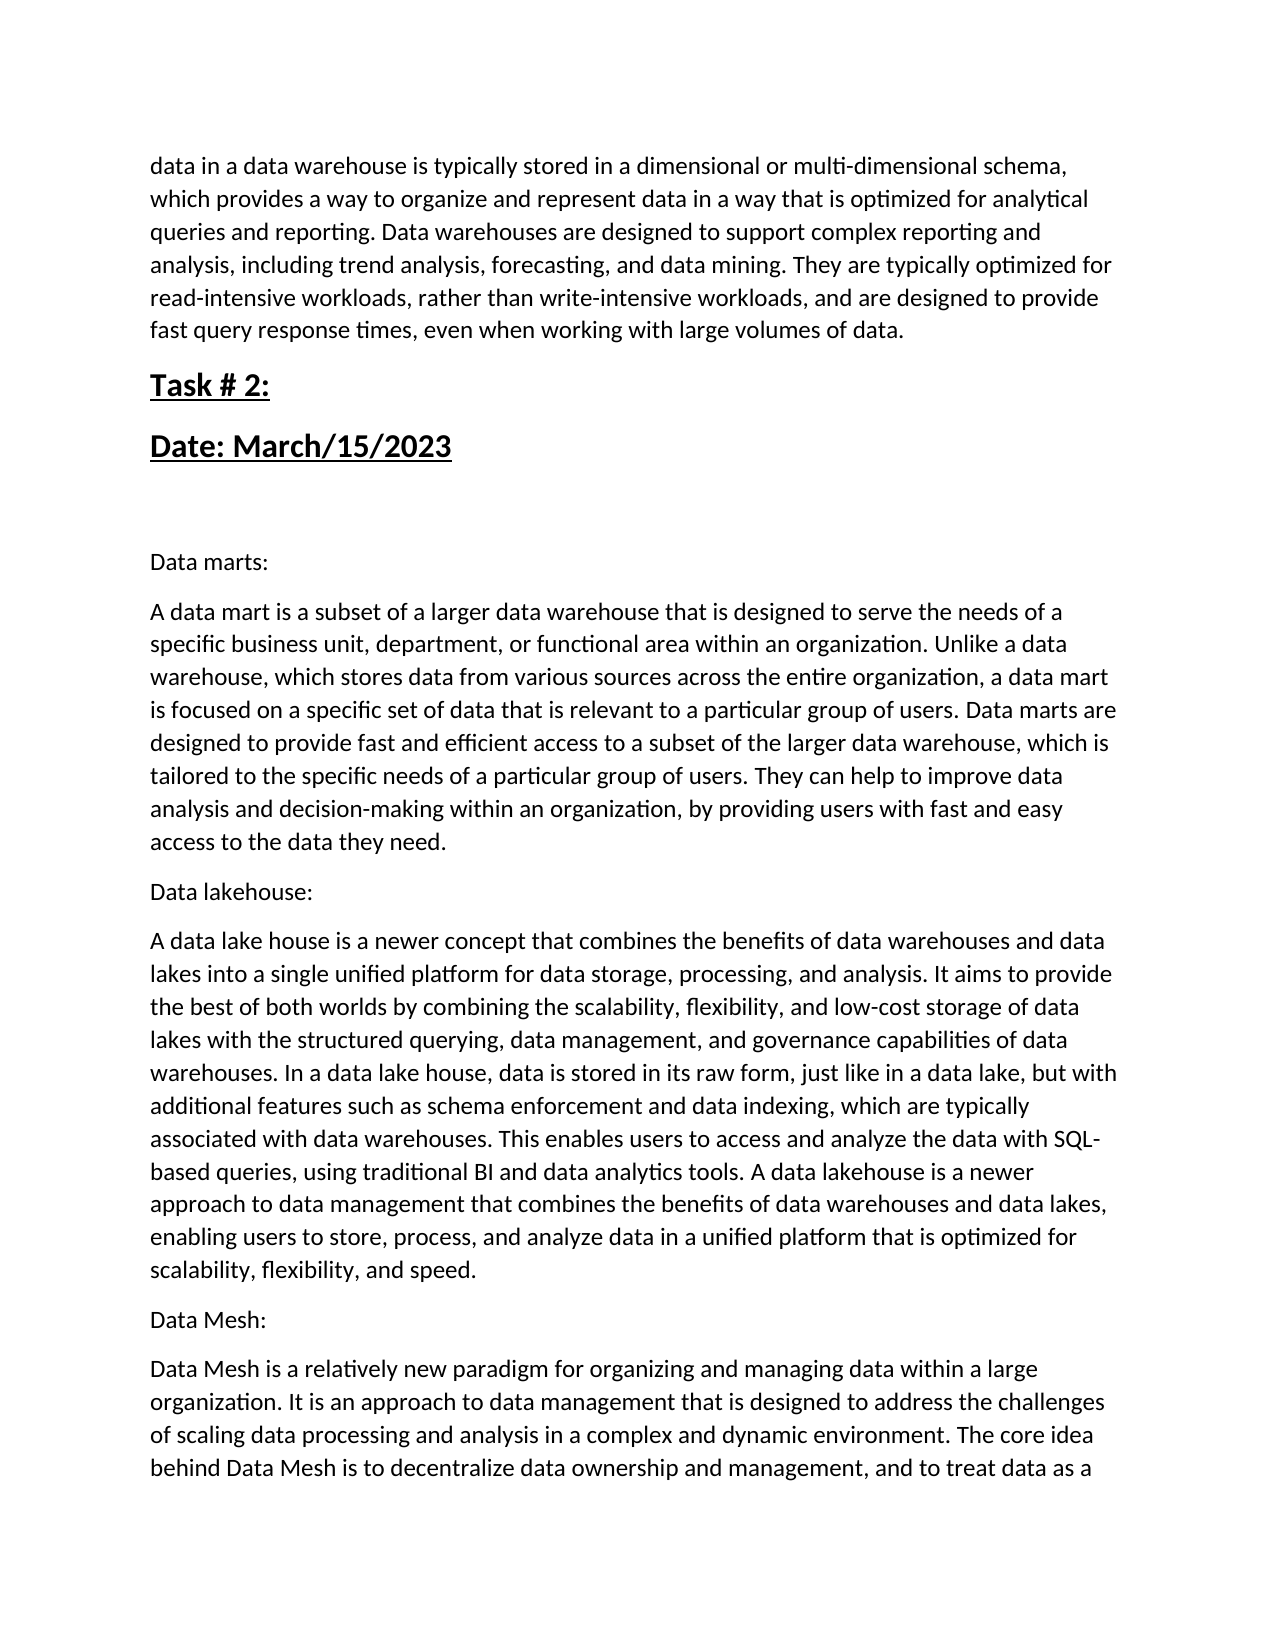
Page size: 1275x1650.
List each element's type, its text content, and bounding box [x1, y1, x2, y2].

text Date: March/15/2023 [150, 425, 1125, 466]
text Data Mesh: [150, 1304, 1125, 1334]
text Data lakehouse: [150, 876, 1125, 906]
text Task # 2: [150, 364, 1125, 405]
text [150, 150, 1125, 345]
text A data lake house is a newer concept that combines the benefits of data warehouses and data lakes into a single unified platform for data storage, processing, and analysis. It aims to provide the best of both worlds by combining the scalability, flexibility, and low-cost storage of data lakes with the structured querying, data management, and governance capabilities of data warehouses. In a data lake house, data is stored in its raw form, just like in a data lake, but with additional features such as schema enforcement and data indexing, which are typically associated with data warehouses. This enables users to access and analyze the data with SQL-based queries, using traditional BI and data analytics tools. A data lakehouse is a newer approach to data management that combines the benefits of data warehouses and data lakes, enabling users to store, process, and analyze data in a unified platform that is optimized for scalability, flexibility, and speed. [150, 925, 1125, 1285]
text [150, 1353, 1125, 1483]
text A data mart is a subset of a larger data warehouse that is designed to serve the needs of a specific business unit, department, or functional area within an organization. Unlike a data warehouse, which stores data from various sources across the entire organization, a data mart is focused on a specific set of data that is relevant to a particular group of users. Data marts are designed to provide fast and efficient access to a subset of the larger data warehouse, which is tailored to the specific needs of a particular group of users. They can help to improve data analysis and decision-making within an organization, by providing users with fast and easy access to the data they need. [150, 596, 1125, 857]
text Data marts: [150, 546, 1125, 577]
